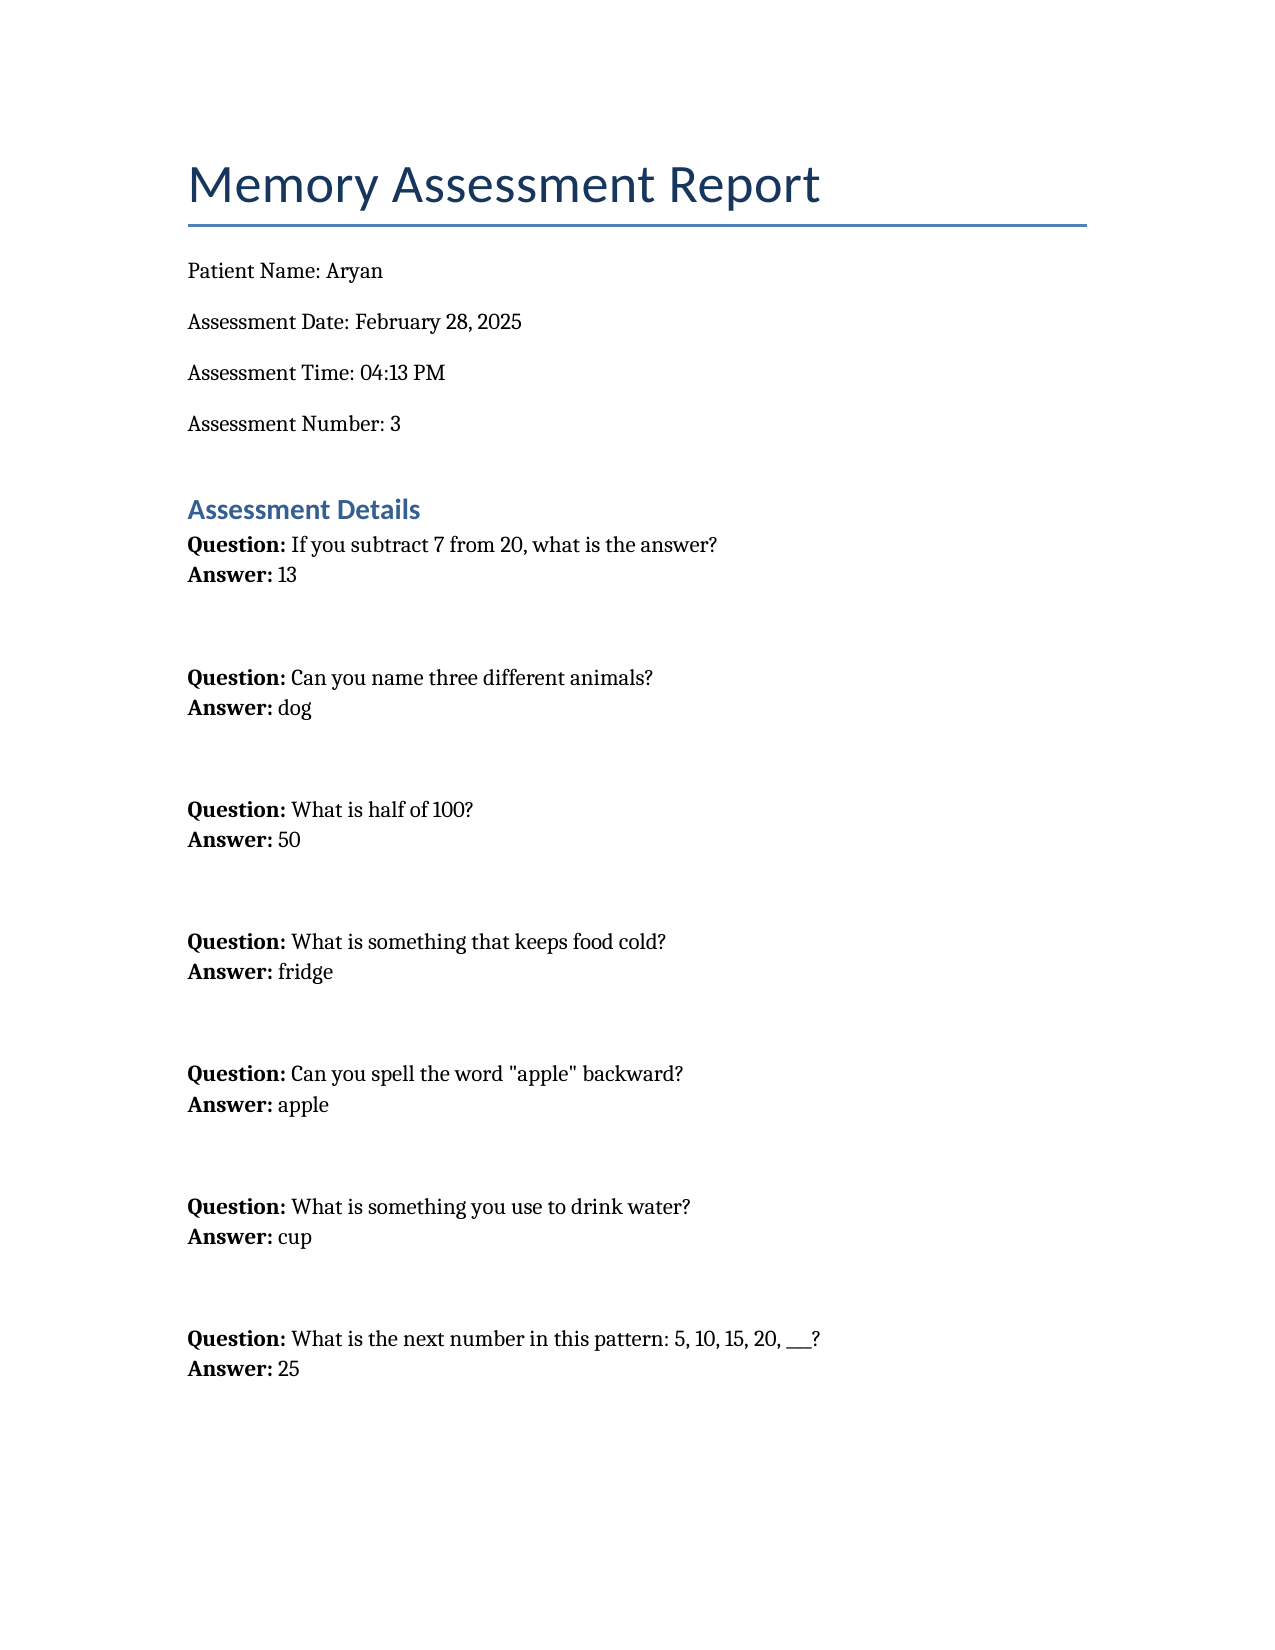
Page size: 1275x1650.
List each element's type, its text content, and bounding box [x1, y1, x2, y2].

text Patient Name: Aryan [187, 258, 1087, 284]
text Question: Can you spell the word "apple" backward? Answer: apple [187, 1061, 1087, 1118]
text Question: If you subtract 7 from 20, what is the answer? Answer: 13 [187, 532, 1087, 589]
title Memory Assessment Report [187, 150, 1087, 227]
subtitle Assessment Details [187, 491, 1087, 527]
text Assessment Number: 3 [187, 411, 1087, 437]
text Question: What is something that keeps food cold? Answer: fridge [187, 929, 1087, 986]
text Question: Can you name three different animals? Answer: dog [187, 664, 1087, 721]
text Question: What is half of 100? Answer: 50 [187, 797, 1087, 853]
text Question: What is something you use to drink water? Answer: cup [187, 1193, 1087, 1250]
text Assessment Time: 04:13 PM [187, 360, 1087, 386]
text Assessment Date: February 28, 2025 [187, 309, 1087, 335]
text Question: What is the next number in this pattern: 5, 10, 15, 20, ___? Answer: 25 [187, 1326, 1087, 1382]
